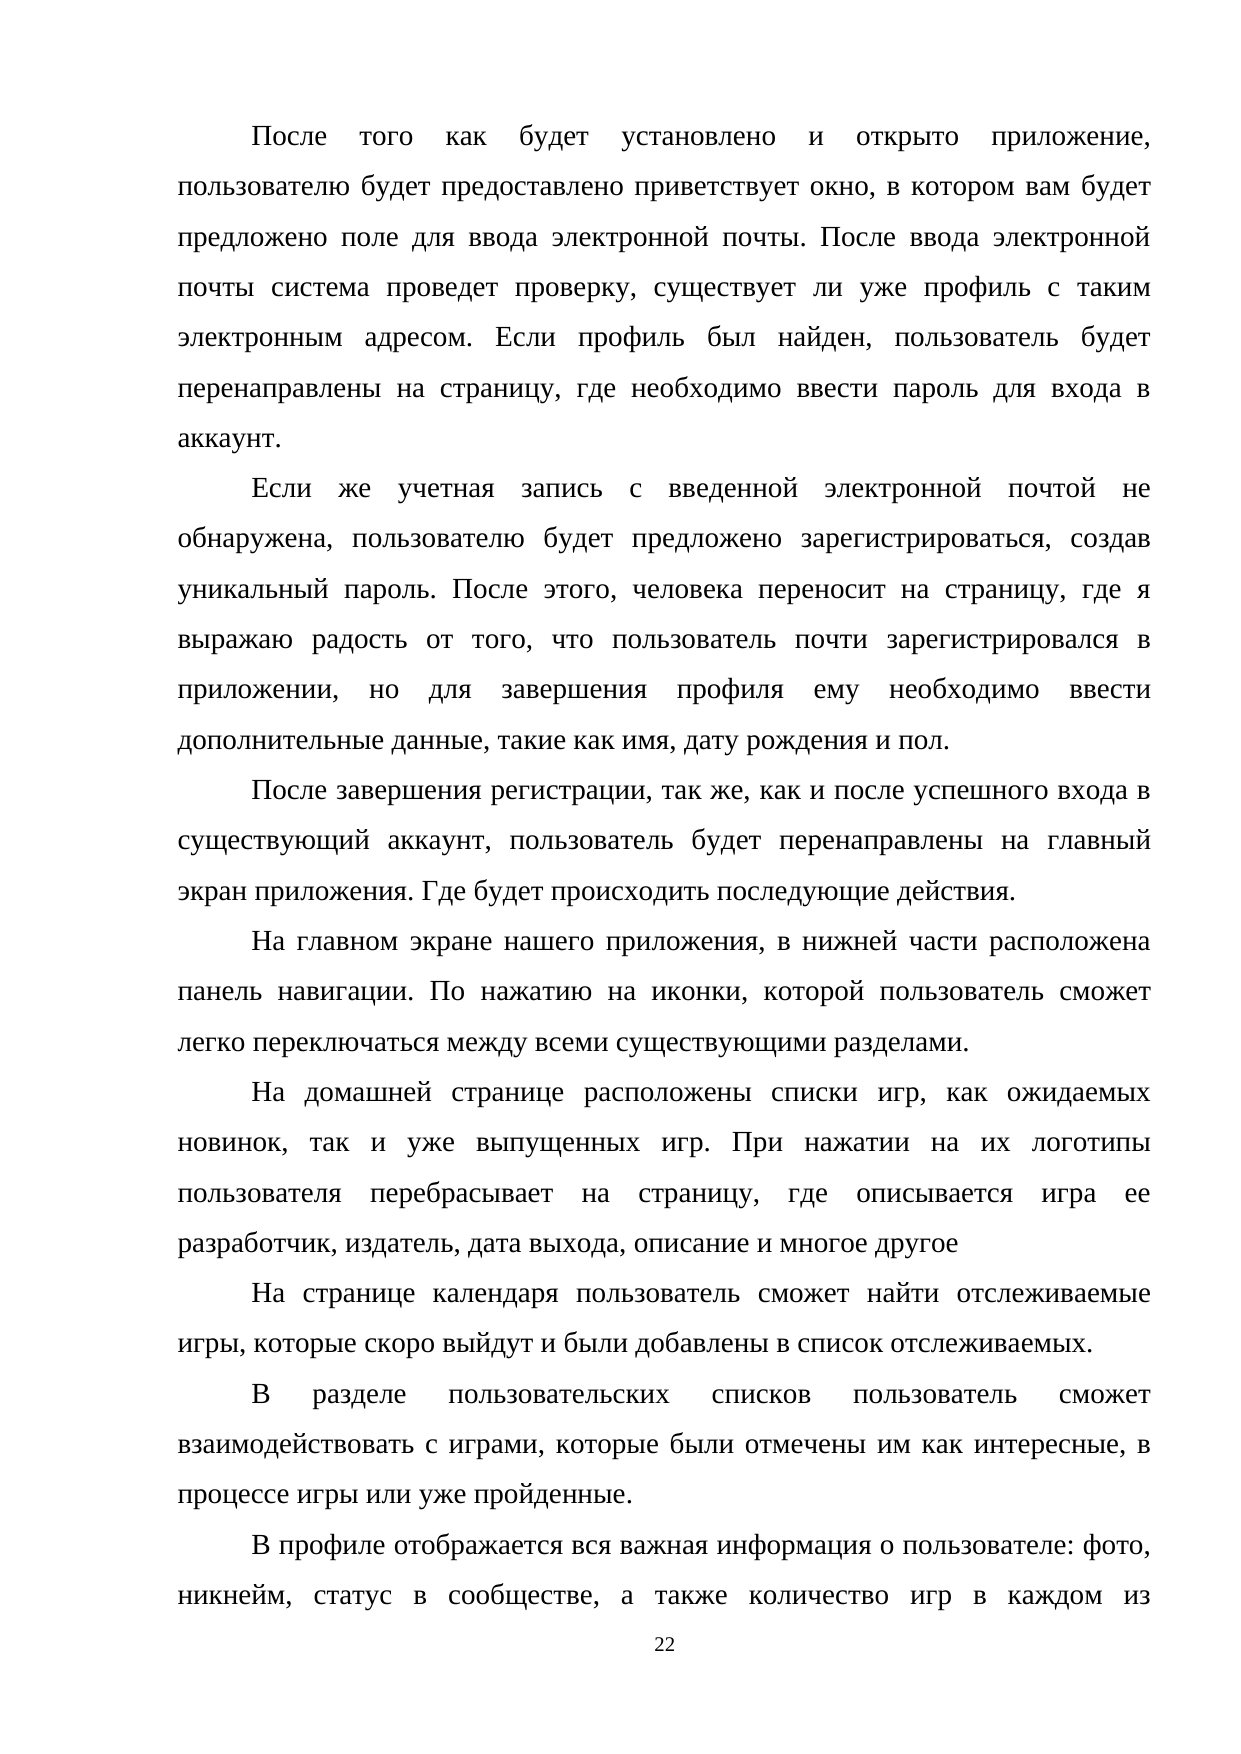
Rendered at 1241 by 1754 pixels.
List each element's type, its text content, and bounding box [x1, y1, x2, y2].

text После завершения регистрации, так же, как и после успешного входа в существующий аккаунт, пользователь будет перенаправлены на главный экран приложения. Где будет происходить последующие действия. [177, 772, 1152, 906]
text В разделе пользовательских списков пользователь сможет взаимодействовать с играми, которые были отмечены им как интересные, в процессе игры или уже пройденные. [177, 1376, 1152, 1510]
text На странице календаря пользователь сможет найти отслеживаемые игры, которые скоро выйдут и были добавлены в список отслеживаемых. [177, 1275, 1152, 1359]
text На домашней странице расположены списки игр, как ожидаемых новинок, так и уже выпущенных игр. При нажатии на их логотипы пользователя перебрасывает на страницу, где описывается игра ее разработчик, издатель, дата выхода, описание и многое другое [177, 1074, 1152, 1258]
text После того как будет установлено и открыто приложение, пользователю будет предоставлено приветствует окно, в котором вам будет предложено поле для ввода электронной почты. После ввода электронной почты система проведет проверку, существует ли уже профиль с таким электронным адресом. Если профиль был найден, пользователь будет перенаправлены на страницу, где необходимо ввести пароль для входа в аккаунт. [177, 118, 1152, 453]
text Если же учетная запись с введенной электронной почтой не обнаружена, пользователю будет предложено зарегистрироваться, создав уникальный пароль. После этого, человека переносит на страницу, где я выражаю радость от того, что пользователь почти зарегистрировался в приложении, но для завершения профиля ему необходимо ввести дополнительные данные, такие как имя, дату рождения и пол. [177, 470, 1152, 755]
text На главном экране нашего приложения, в нижней части расположена панель навигации. По нажатию на иконки, которой пользователь сможет легко переключаться между всеми существующими разделами. [177, 923, 1152, 1057]
